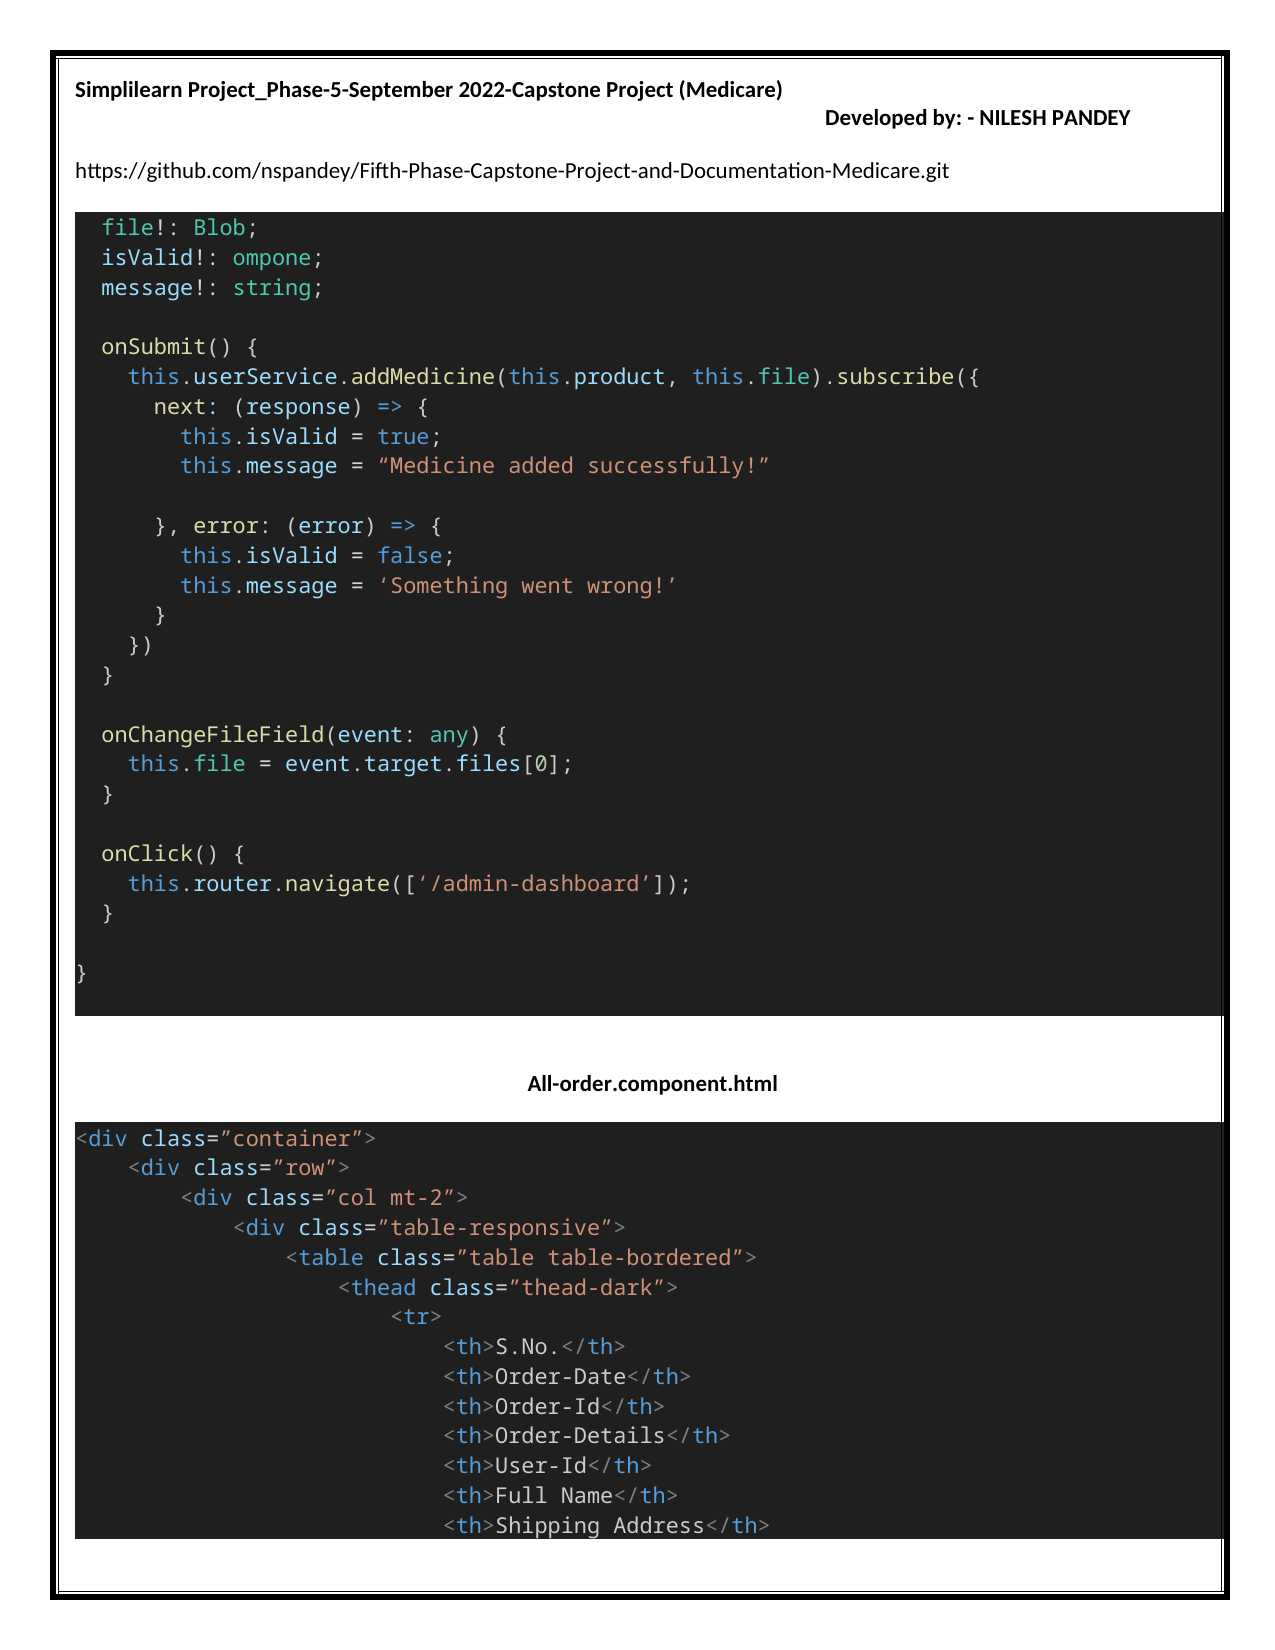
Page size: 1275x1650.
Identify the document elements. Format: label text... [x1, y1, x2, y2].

text } [75, 599, 1221, 629]
text } [75, 897, 1221, 927]
text }) [75, 629, 1221, 659]
text this.isValid = true; [75, 421, 1221, 450]
text <th>Order-Date</th> [75, 1361, 1221, 1391]
text <div class=”container”> [75, 1122, 1221, 1152]
text } [75, 957, 1221, 987]
text onSubmit() { [75, 331, 1221, 361]
text this.router.navigate([‘/admin-dashboard’]); [75, 867, 1221, 897]
text <th>S.No.</th> [75, 1331, 1221, 1361]
text onChangeFileField(event: any) { [75, 718, 1221, 748]
text this.message = “Medicine added successfully!” [75, 450, 1221, 480]
text <div class=”col mt-2”> [75, 1182, 1221, 1212]
text All-order.component.html [75, 1069, 1221, 1097]
text message!: string; [75, 272, 1221, 301]
text this.file = event.target.files[0]; [75, 748, 1221, 778]
text <thead class=”thead-dark”> [75, 1271, 1221, 1301]
text <div class=”table-responsive”> [75, 1212, 1221, 1242]
text next: (response) => { [75, 391, 1221, 421]
text }, error: (error) => { [75, 510, 1221, 540]
text this.isValid = false; [75, 540, 1221, 569]
text <th>Order-Id</th> [75, 1391, 1221, 1420]
text this.message = ‘Something went wrong!’ [75, 569, 1221, 599]
text <tr> [75, 1301, 1221, 1331]
text isValid!: ompone; [75, 242, 1221, 272]
text onClick() { [75, 838, 1221, 867]
text this.userService.addMedicine(this.product, this.file).subscribe({ [75, 361, 1221, 391]
text <th>Full Name</th> [75, 1480, 1221, 1510]
text <th>Shipping Address</th> [75, 1510, 1221, 1539]
text <th>User-Id</th> [75, 1450, 1221, 1480]
text <th>Order-Details</th> [75, 1420, 1221, 1450]
text file!: Blob; [75, 212, 1221, 242]
text } [75, 778, 1221, 808]
text } [75, 659, 1221, 689]
text <div class=”row”> [75, 1152, 1221, 1182]
text <table class=”table table-bordered”> [75, 1242, 1221, 1271]
